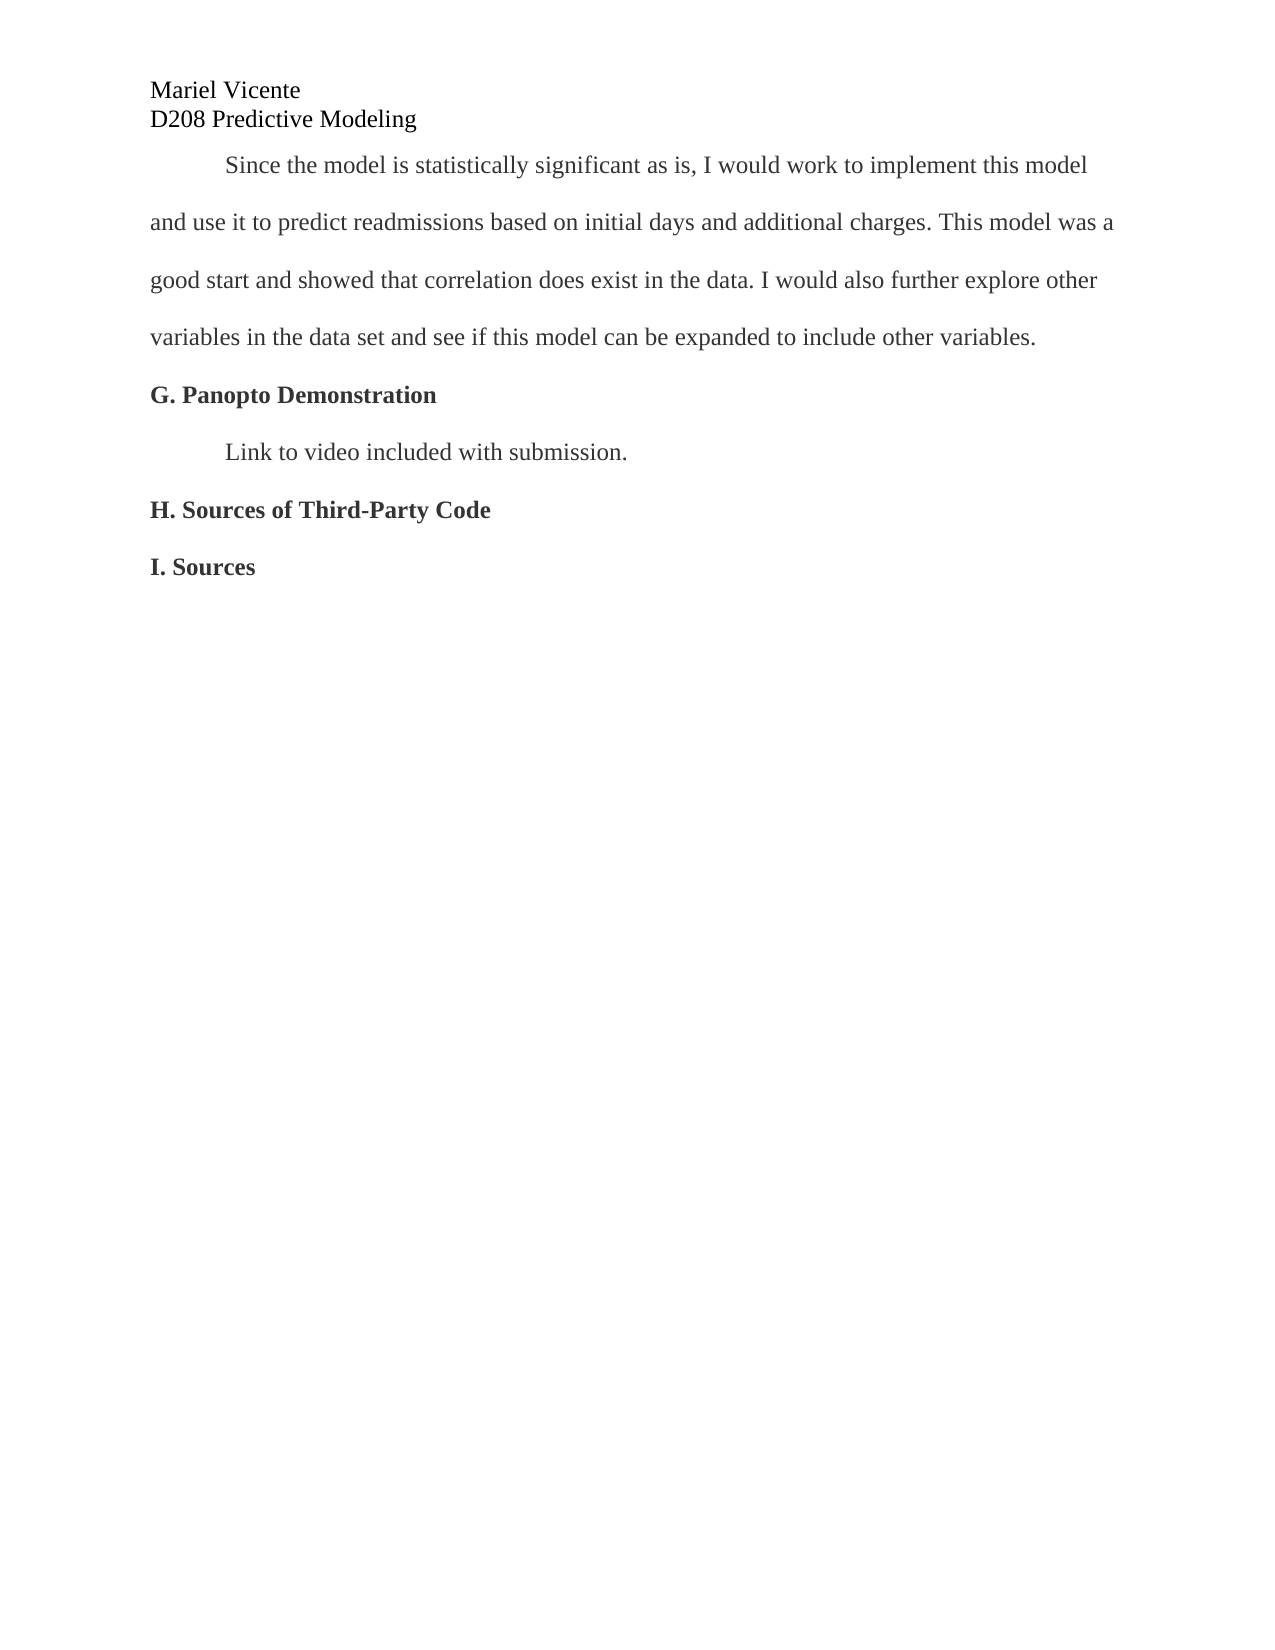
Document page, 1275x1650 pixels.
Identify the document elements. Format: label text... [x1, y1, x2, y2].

text Link to video included with submission. [150, 437, 1125, 466]
text H. Sources of Third-Party Code [150, 495, 1125, 524]
text I. Sources [150, 552, 1125, 581]
text G. Panopto Demonstration [150, 380, 1125, 409]
text Since the model is statistically significant as is, I would work to implement this model and use it to predict readmissions based on initial days and additional charges. This model was a good start and showed that correlation does exist in the data. I would also further explore other variables in the data set and see if this model can be expanded to include other variables. [150, 150, 1125, 351]
